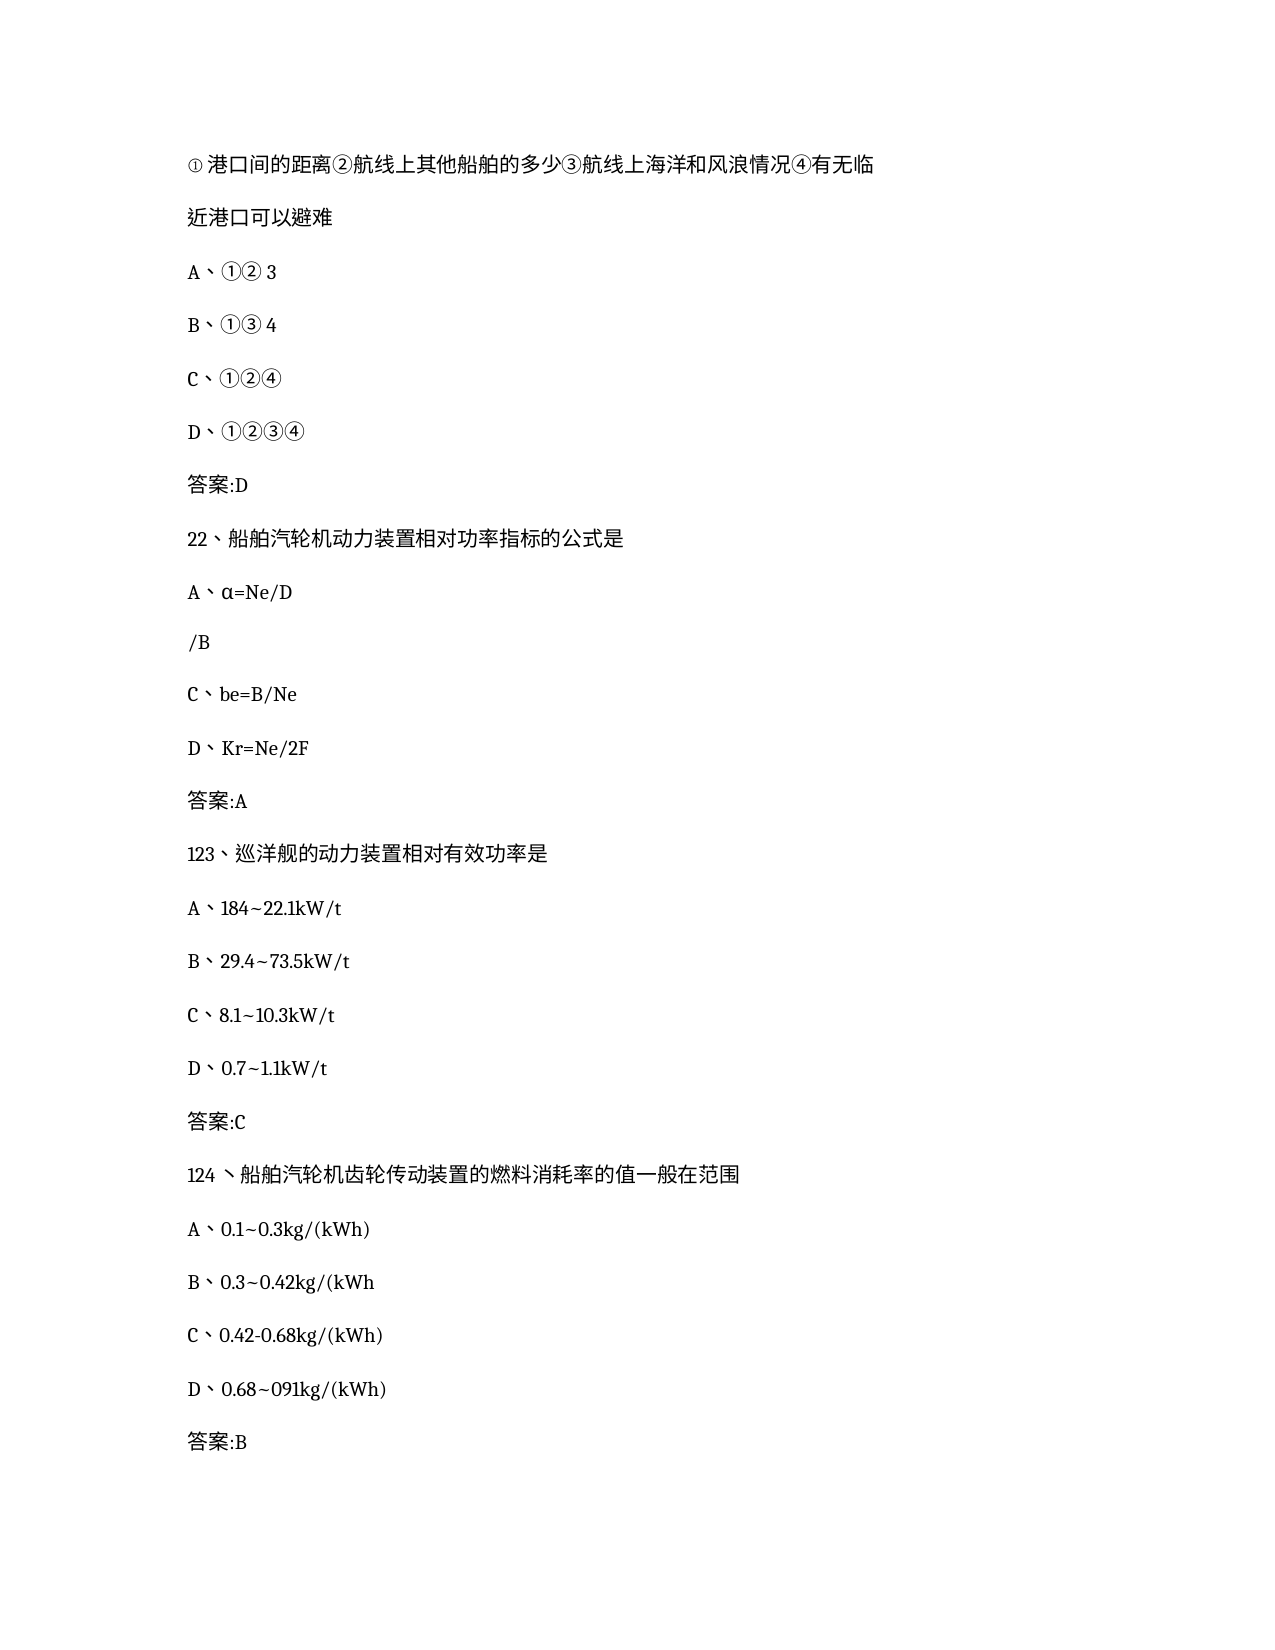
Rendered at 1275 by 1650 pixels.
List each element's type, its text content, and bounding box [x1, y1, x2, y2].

text C、be=B/Ne [187, 679, 1087, 708]
text B、①③4 [187, 310, 1087, 339]
text 答案:B [187, 1427, 1087, 1456]
text 答案:C [187, 1107, 1087, 1135]
text B、29.4~73.5kW/t [187, 946, 1087, 975]
text A、0.1~0.3kg/(kWh) [187, 1214, 1087, 1242]
text 答案:A [187, 786, 1087, 814]
text A、184~22.1kW/t [187, 893, 1087, 921]
text D、0.7~1.1kW/t [187, 1053, 1087, 1082]
text A、α=Ne/D [187, 577, 1087, 606]
text D、①②③④ [187, 417, 1087, 446]
text /B [187, 631, 1087, 655]
text 124丶船舶汽轮机齿轮传动装置的燃料消耗率的值一般在范围 [187, 1160, 1087, 1189]
text B、0.3~0.42kg/(kWh [187, 1267, 1087, 1296]
text 答案:D [187, 471, 1087, 499]
text 近港口可以避难 [187, 203, 1087, 232]
text D、Kr=Ne/2F [187, 733, 1087, 761]
text A、①②3 [187, 257, 1087, 285]
text D、0.68~091kg/(kWh) [187, 1374, 1087, 1402]
text 123、巡洋舰的动力装置相对有效功率是 [187, 839, 1087, 868]
text ①港口间的距离②航线上其他船舶的多少③航线上海洋和风浪情况④有无临 [187, 150, 1087, 178]
text C、0.42-0.68kg/(kWh) [187, 1321, 1087, 1349]
text C、①②④ [187, 364, 1087, 392]
text 22、船舶汽轮机动力装置相对功率指标的公式是 [187, 524, 1087, 552]
text C、8.1~10.3kW/t [187, 1000, 1087, 1028]
